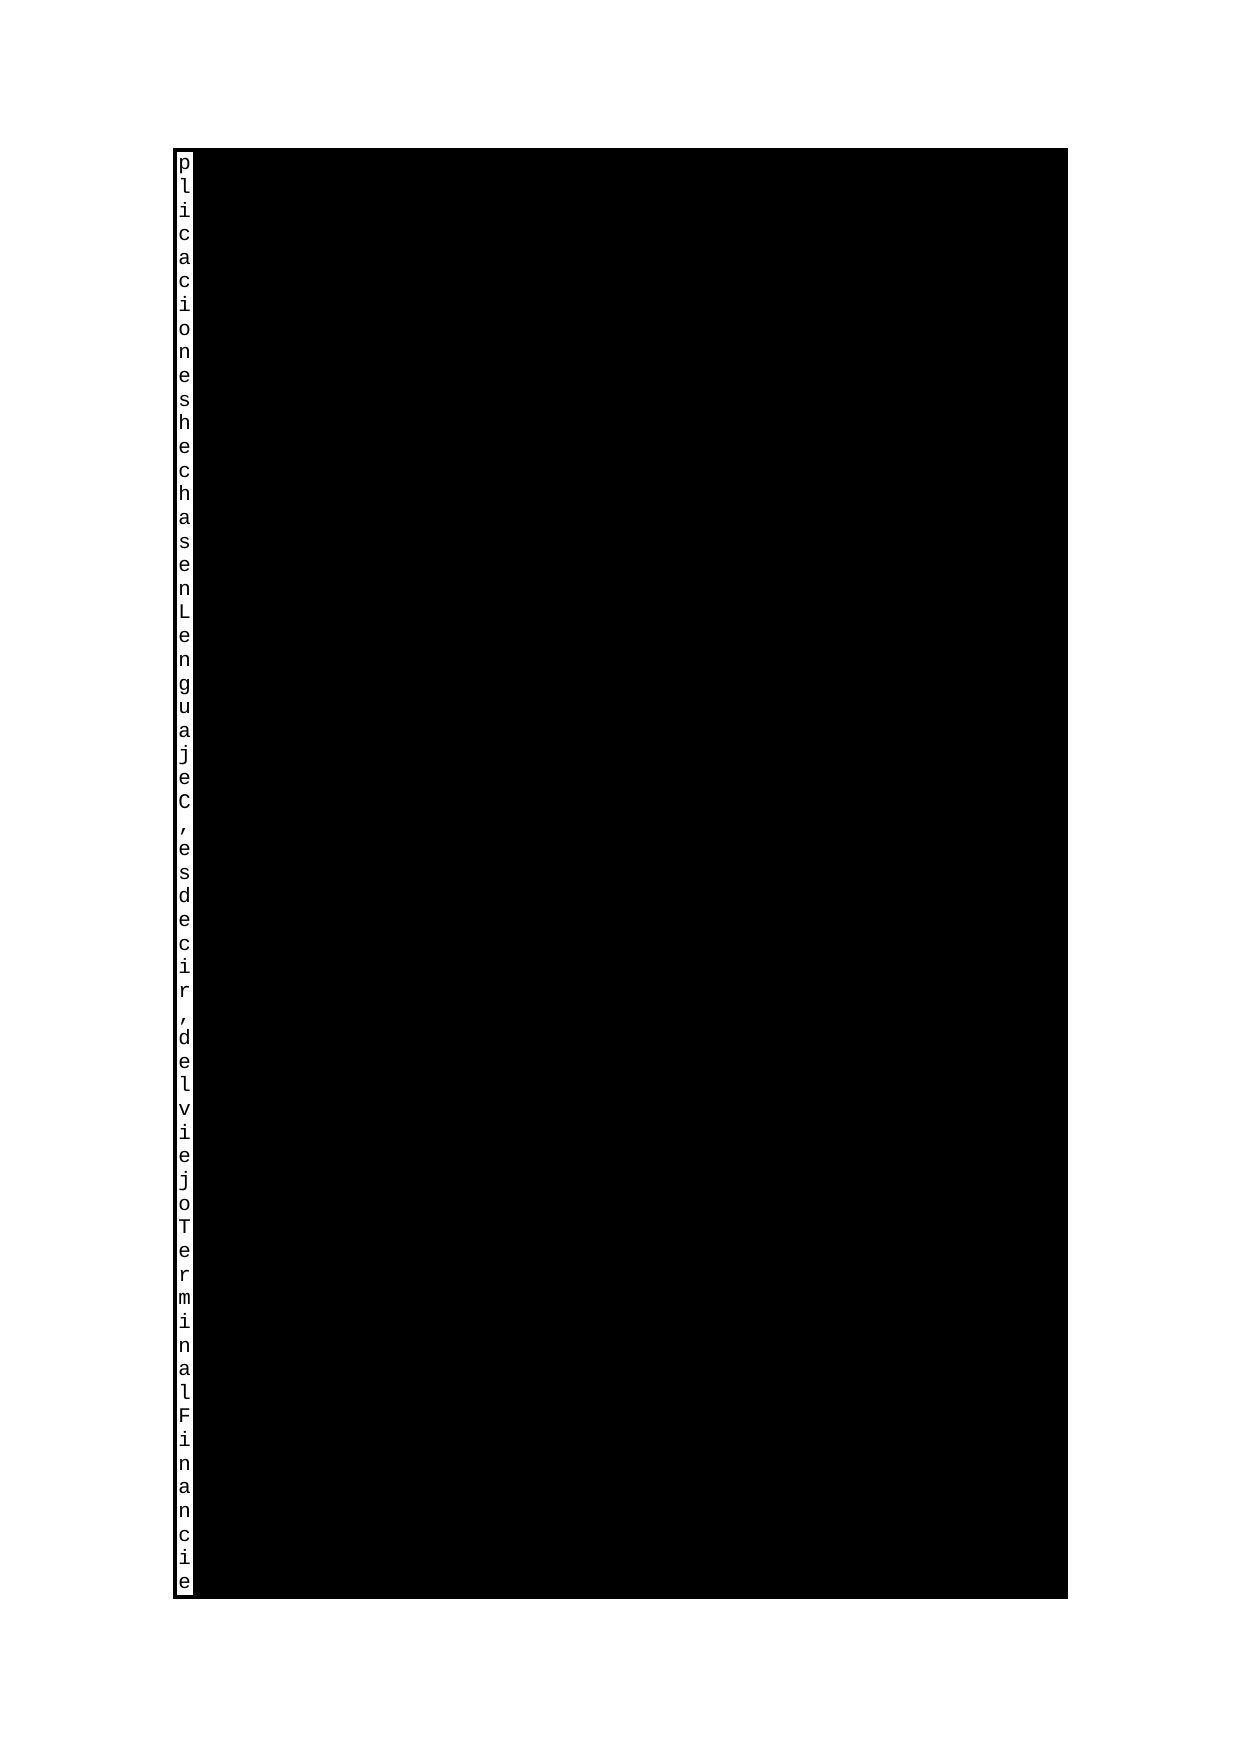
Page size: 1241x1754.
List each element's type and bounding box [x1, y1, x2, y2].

table_header [173, 148, 1068, 1599]
